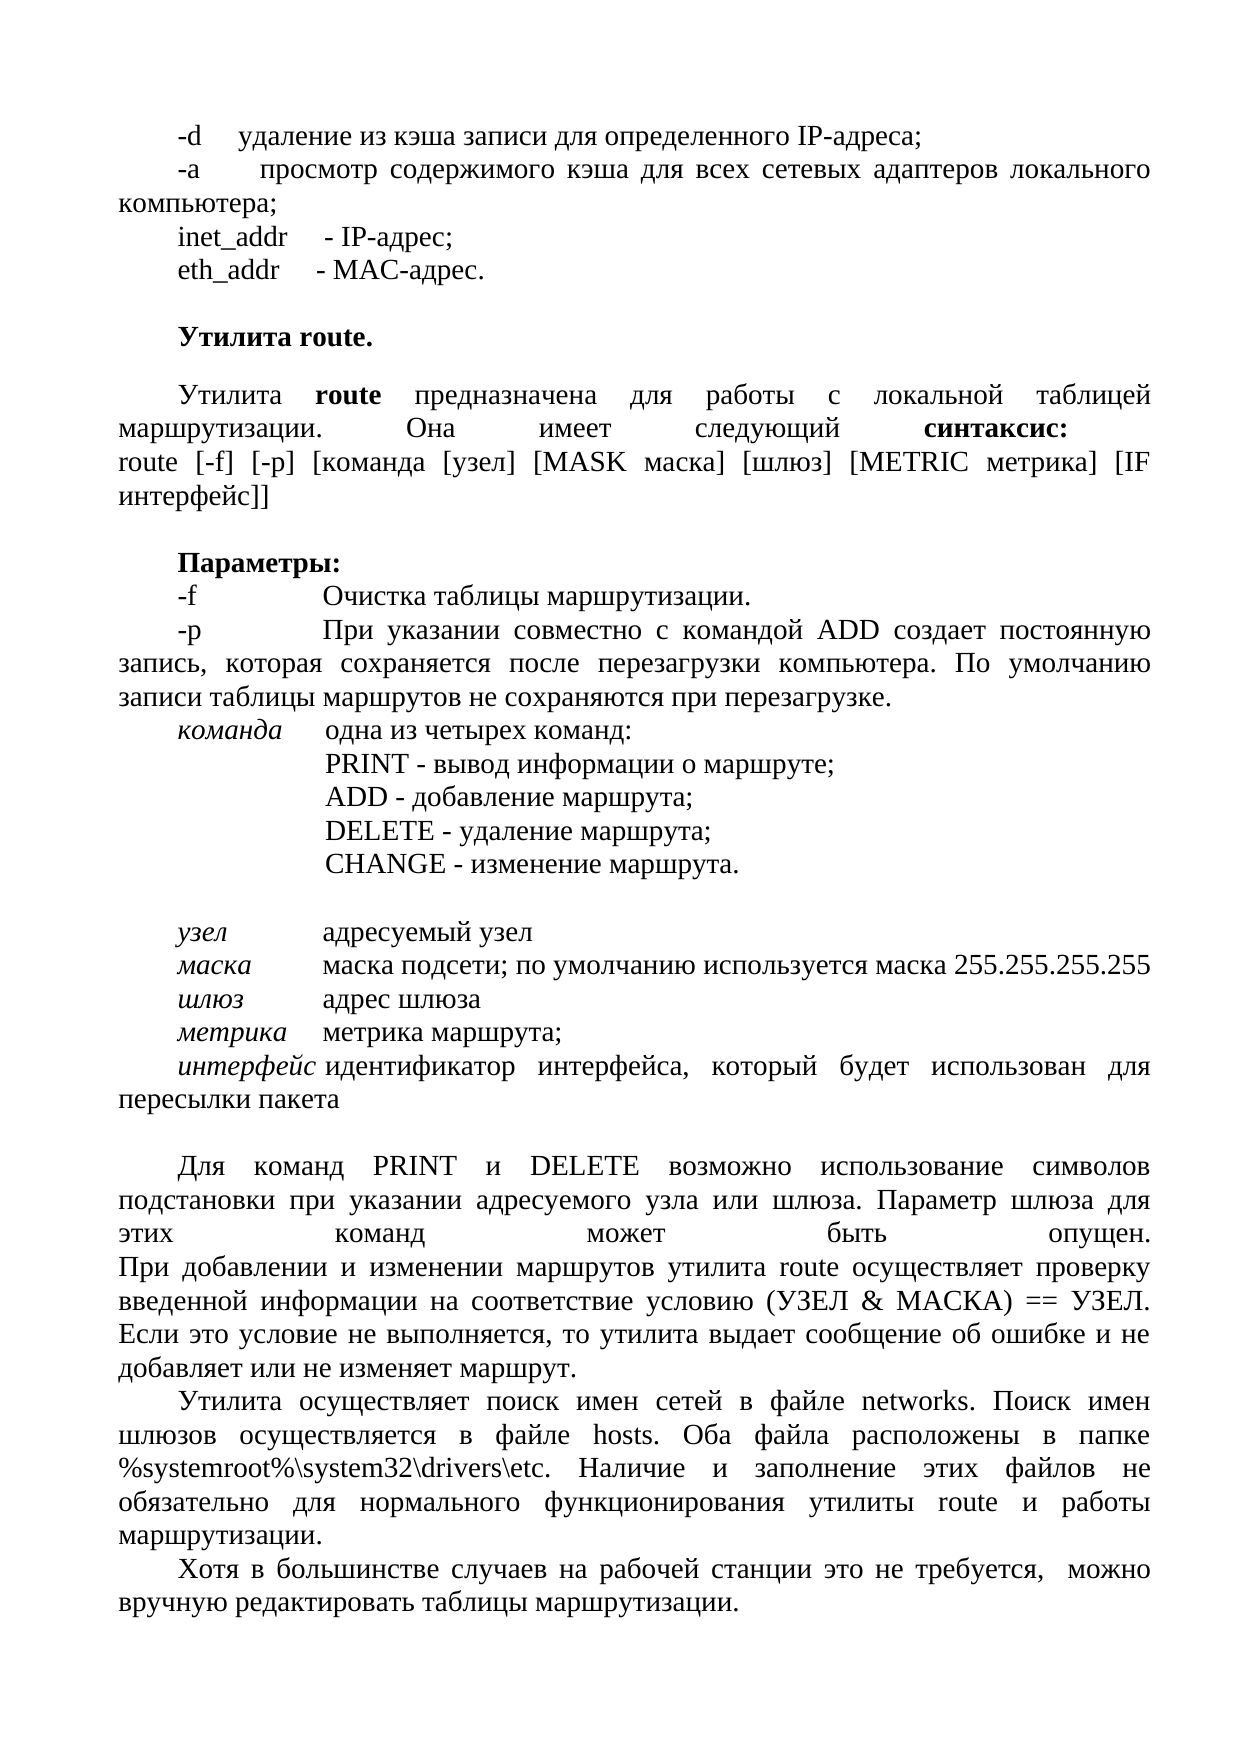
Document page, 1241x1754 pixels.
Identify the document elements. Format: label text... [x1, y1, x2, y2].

text узел адресуемый узел [118, 914, 1152, 947]
text интерфейс идентификатор интерфейса, который будет использован для пересылки пакета [118, 1048, 1152, 1115]
text -d удаление из кэша записи для определенного IP-адреса; [118, 118, 1152, 152]
text -f Очистка таблицы маршрутизации. [118, 578, 1152, 612]
text inet_addr - IP-адрес; [118, 219, 1152, 252]
text Для команд PRINT и DELETE возможно использование символов подстановки при указании адресуемого узла или шлюза. Параметр шлюза для этих команд может быть опущен. При добавлении и изменении маршрутов утилита route осуществляет проверку введенной информации на соответствие условию (УЗЕЛ & МАСКА) == УЗЕЛ. Если это условие не выполняется, то утилита выдает сообщение об ошибке и не добавляет или не изменяет маршрут. [118, 1148, 1152, 1383]
text маска маска подсети; по умолчанию используется маска 255.255.255.255 [118, 947, 1152, 981]
text Утилита route предназначена для работы с локальной таблицей маршрутизации. Она имеет следующий синтаксис: route [-f] [-p] [команда [узел] [MASK маска] [шлюз] [METRIC метрика] [IF интерфейс]] [118, 377, 1152, 511]
text -p При указании совместно с командой ADD создает постоянную запись, которая сохраняется после перезагрузки компьютера. По умолчанию записи таблицы маршрутов не сохраняются при перезагрузке. [118, 612, 1152, 712]
text Хотя в большинстве случаев на рабочей станции это не требуется, можно вручную редактировать таблицы маршрутизации. [118, 1551, 1152, 1618]
text Утилита route. [118, 319, 1152, 353]
text ADD - добавление маршрута; [118, 779, 1152, 813]
text -a просмотр содержимого кэша для всех сетевых адаптеров локального компьютера; [118, 152, 1152, 219]
text Параметры: [118, 545, 1152, 578]
text шлюз адрес шлюза [118, 981, 1152, 1014]
text команда одна из четырех команд: [118, 712, 1152, 746]
text Утилита осуществляет поиск имен сетей в файле networks. Поиск имен шлюзов осуществляется в файле hosts. Оба файла расположены в папке %systemroot%\system32\drivers\etc. Наличие и заполнение этих файлов не обязательно для нормального функционирования утилиты route и работы маршрутизации. [118, 1383, 1152, 1551]
text PRINT - вывод информации о маршруте; [118, 746, 1152, 779]
text метрика метрика маршрута; [118, 1014, 1152, 1048]
text DELETE - удаление маршрута; [118, 813, 1152, 847]
text CHANGE - изменение маршрута. [118, 847, 1152, 880]
text eth_addr - MAC-адрес. [118, 252, 1152, 286]
